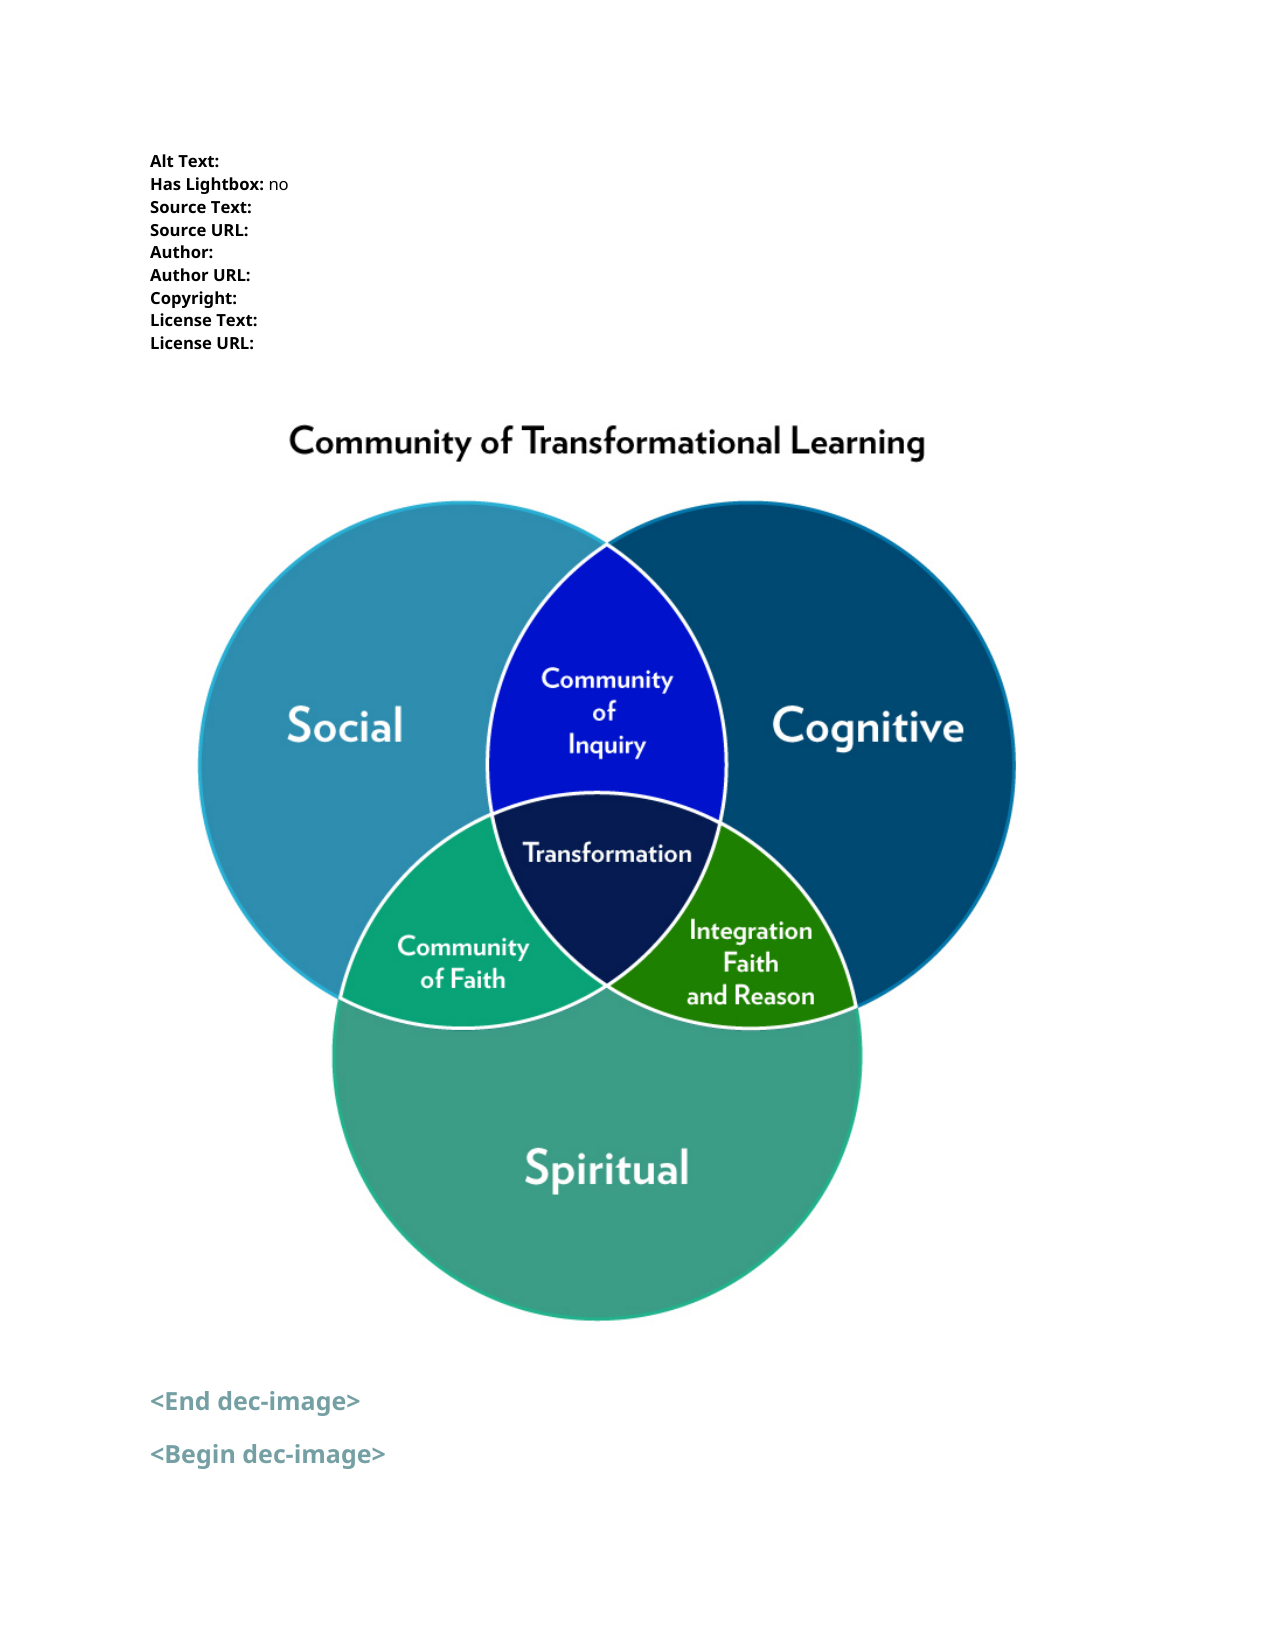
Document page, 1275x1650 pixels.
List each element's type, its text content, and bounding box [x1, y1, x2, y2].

picture [168, 373, 1044, 1365]
text Alt Text: Has Lightbox: no Source Text: Source URL: Author: Author URL: Copyright: License Text: License URL: [150, 150, 1125, 354]
text <Begin dec-image> [150, 1436, 1125, 1470]
text <End dec-image> [150, 1383, 1125, 1418]
